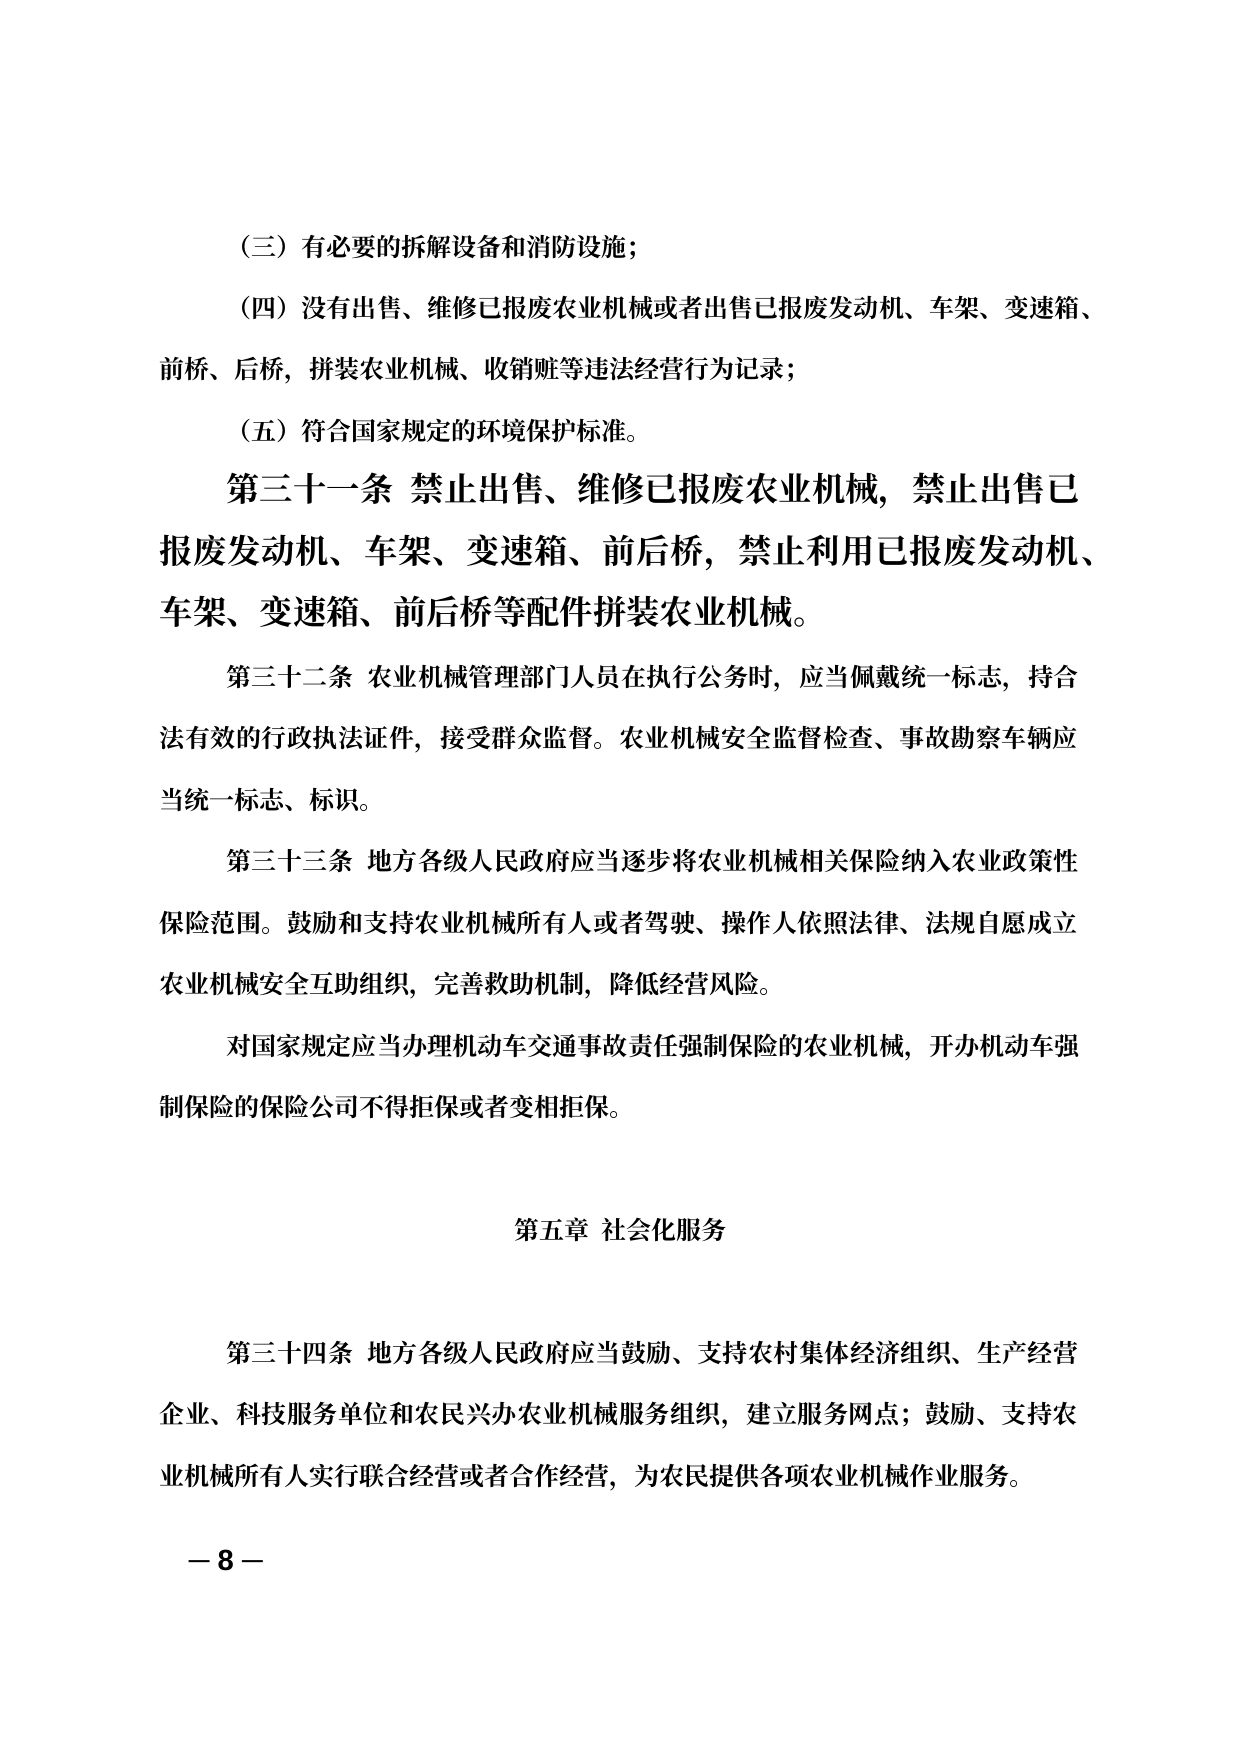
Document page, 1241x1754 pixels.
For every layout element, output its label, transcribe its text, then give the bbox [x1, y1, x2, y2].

text 第五章 社会化服务 [159, 1190, 1081, 1252]
text （五）符合国家规定的环境保护标准。 [159, 391, 1081, 453]
text 第三十二条 农业机械管理部门人员在执行公务时，应当佩戴统一标志，持合法有效的行政执法证件，接受群众监督。农业机械安全监督检查、事故勘察车辆应当统一标志、标识。 [159, 637, 1081, 821]
text （四）没有出售、维修已报废农业机械或者出售已报废发动机、车架、变速箱、前桥、后桥，拼装农业机械、收销赃等违法经营行为记录； [159, 268, 1081, 391]
text （三）有必要的拆解设备和消防设施； [159, 207, 1081, 268]
text 第三十四条 地方各级人民政府应当鼓励、支持农村集体经济组织、生产经营企业、科技服务单位和农民兴办农业机械服务组织，建立服务网点；鼓励、支持农业机械所有人实行联合经营或者合作经营，为农民提供各项农业机械作业服务。 [159, 1313, 1081, 1497]
text 对国家规定应当办理机动车交通事故责任强制保险的农业机械，开办机动车强制保险的保险公司不得拒保或者变相拒保。 [159, 1006, 1081, 1129]
text 第三十一条 禁止出售、维修已报废农业机械，禁止出售已报废发动机、车架、变速箱、前后桥，禁止利用已报废发动机、车架、变速箱、前后桥等配件拼装农业机械。 [159, 453, 1081, 637]
text 第三十三条 地方各级人民政府应当逐步将农业机械相关保险纳入农业政策性保险范围。鼓励和支持农业机械所有人或者驾驶、操作人依照法律、法规自愿成立农业机械安全互助组织，完善救助机制，降低经营风险。 [159, 821, 1081, 1006]
